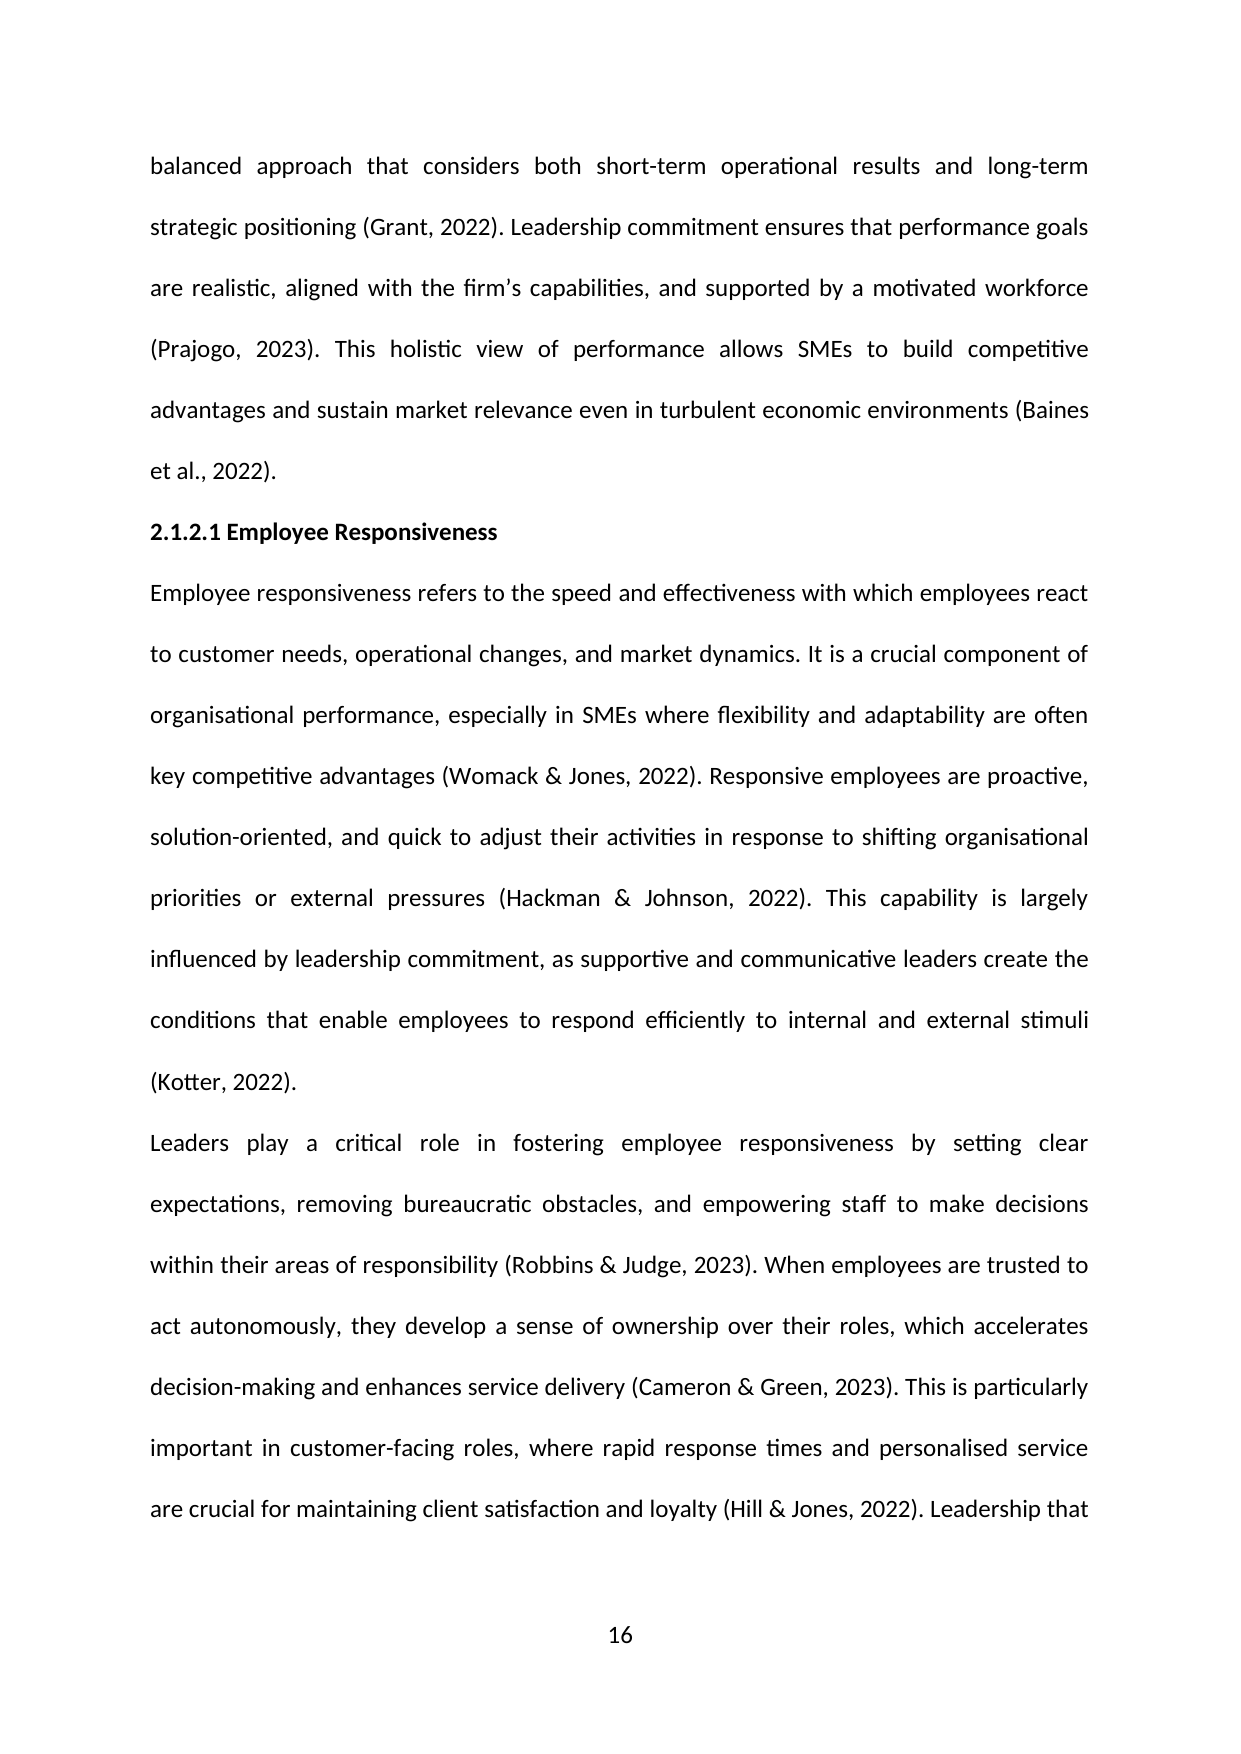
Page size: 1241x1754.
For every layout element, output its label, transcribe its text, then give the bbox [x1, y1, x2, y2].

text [150, 150, 1090, 486]
text Employee responsiveness refers to the speed and effectiveness with which employees react to customer needs, operational changes, and market dynamics. It is a crucial component of organisational performance, especially in SMEs where flexibility and adaptability are often key competitive advantages (Womack & Jones, 2022). Responsive employees are proactive, solution-oriented, and quick to adjust their activities in response to shifting organisational priorities or external pressures (Hackman & Johnson, 2022). This capability is largely influenced by leadership commitment, as supportive and communicative leaders create the conditions that enable employees to respond efficiently to internal and external stimuli (Kotter, 2022). [150, 577, 1090, 1096]
text 2.1.2.1 Employee Responsiveness [150, 516, 1090, 547]
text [150, 1127, 1090, 1523]
